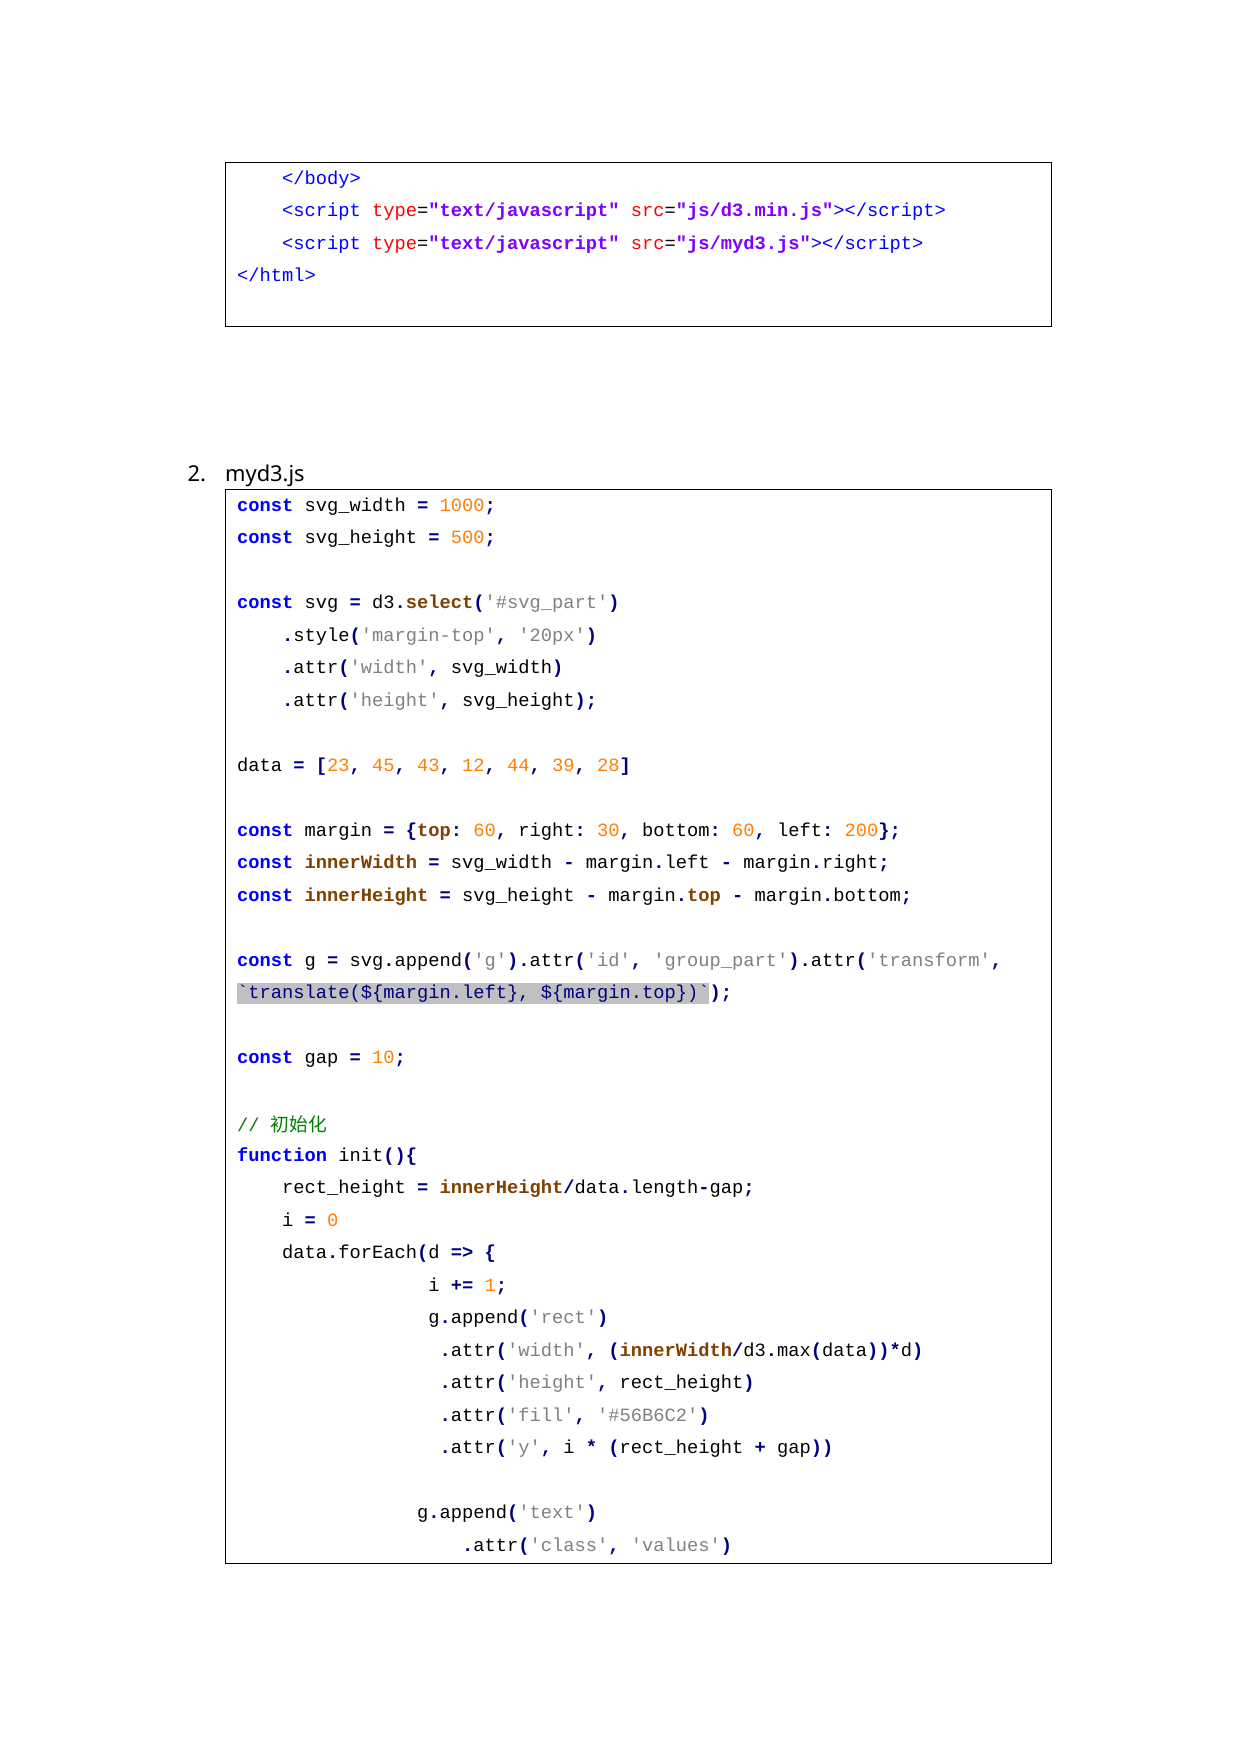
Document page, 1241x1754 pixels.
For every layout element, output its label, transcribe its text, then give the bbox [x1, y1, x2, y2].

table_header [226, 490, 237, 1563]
list myd3.js [187, 457, 1053, 489]
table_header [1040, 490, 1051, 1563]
